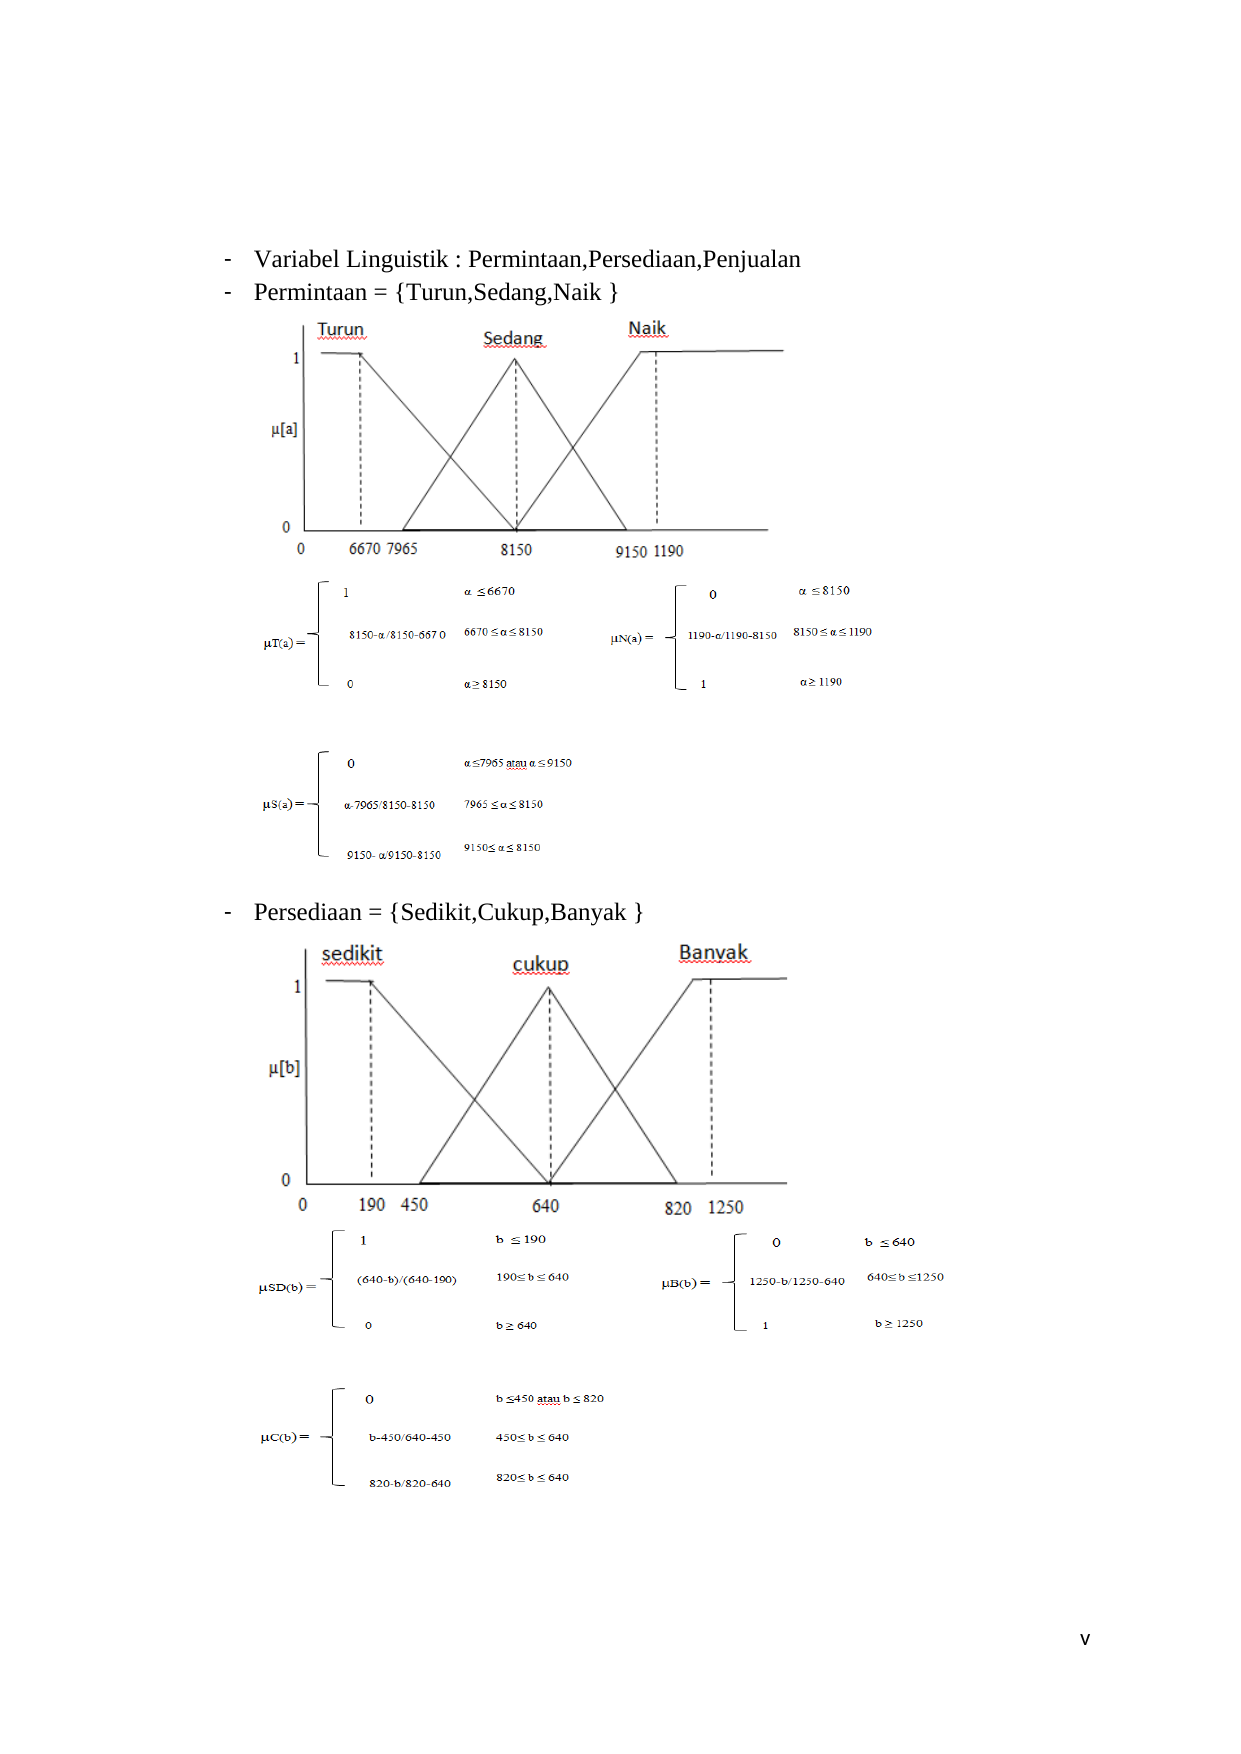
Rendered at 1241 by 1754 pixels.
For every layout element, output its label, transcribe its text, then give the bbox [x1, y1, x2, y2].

picture [253, 1226, 946, 1489]
list Persediaan = {Sedikit,Cukup,Banyak } [224, 896, 1090, 926]
picture [253, 308, 791, 578]
list Permintaan = {Turun,Sedang,Naik } [224, 276, 1090, 307]
list Variabel Linguistik : Permintaan,Persediaan,Penjualan [224, 243, 1090, 274]
picture [253, 928, 788, 1224]
picture [253, 580, 873, 863]
